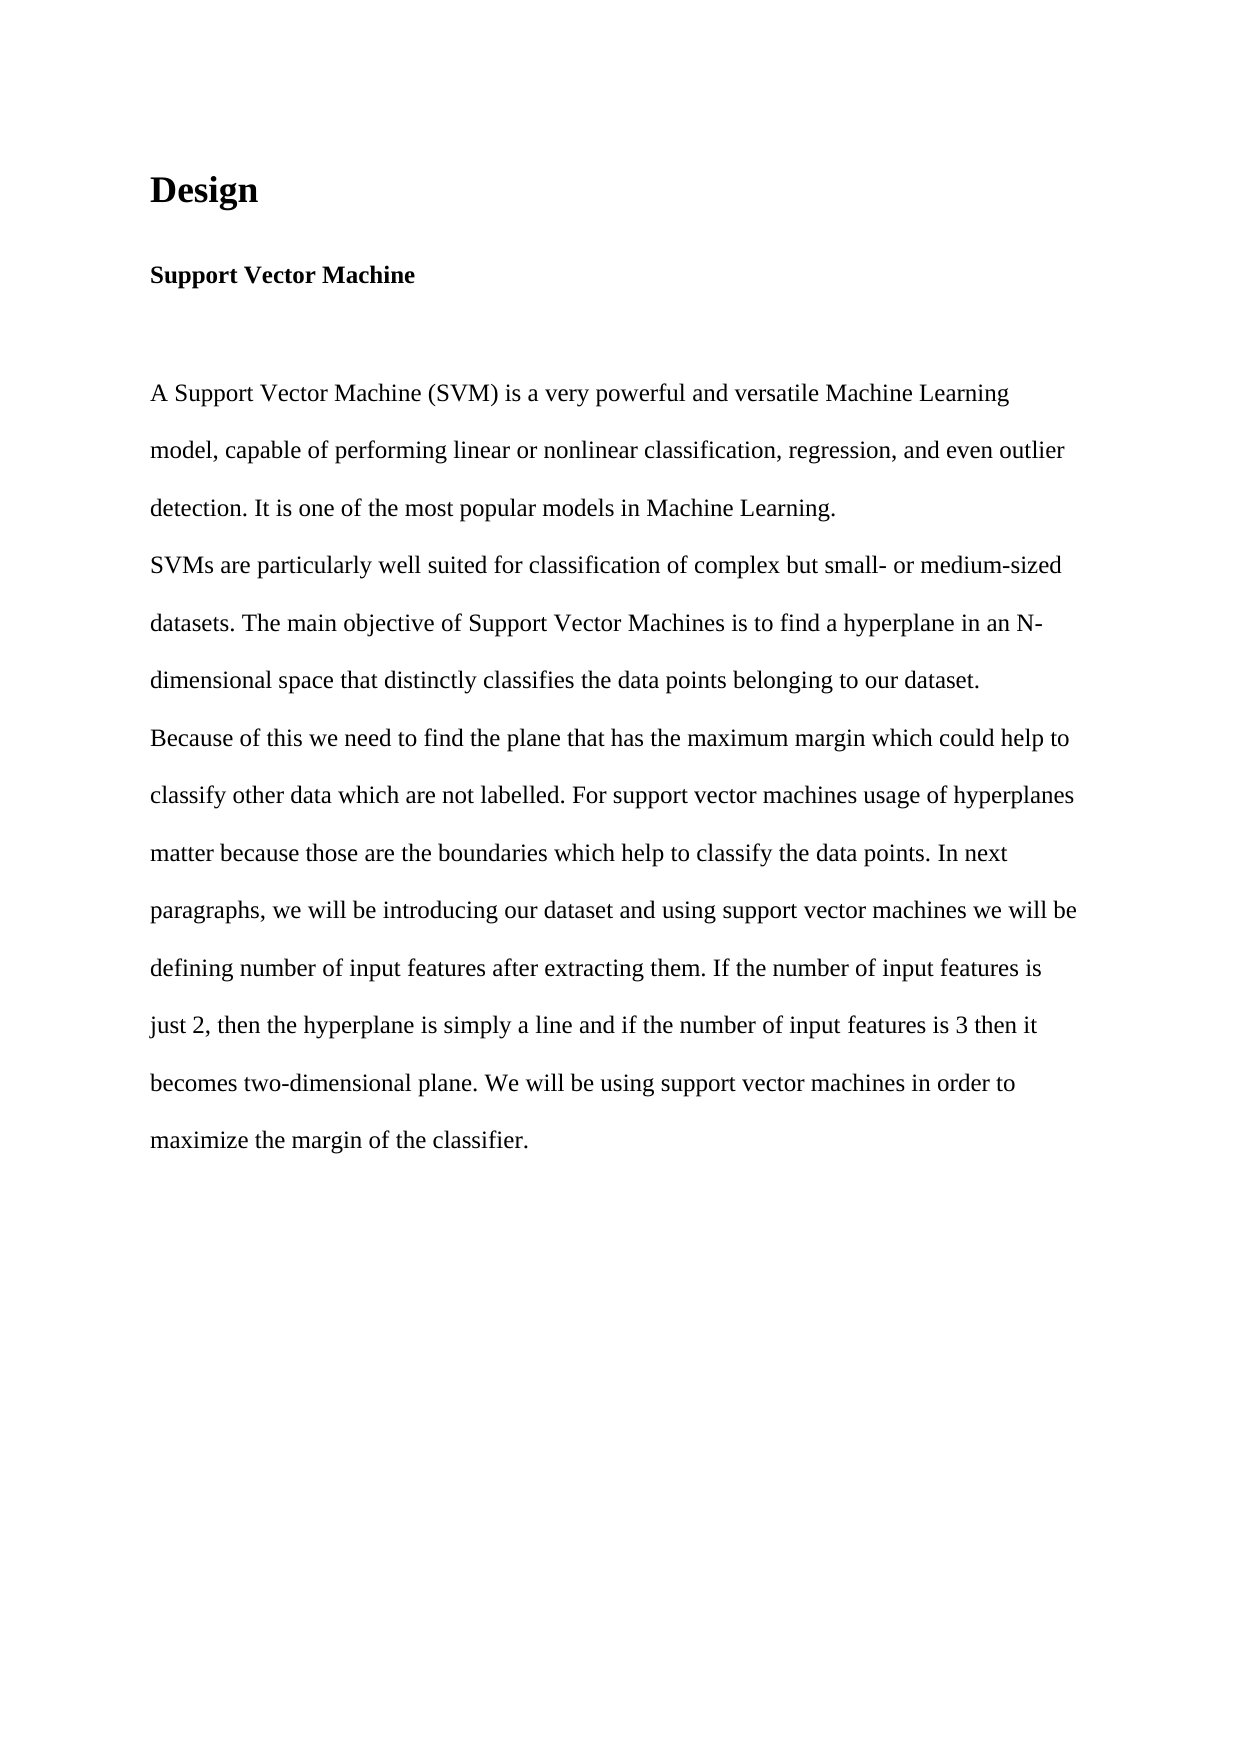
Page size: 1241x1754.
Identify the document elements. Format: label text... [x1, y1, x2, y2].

text A Support Vector Machine (SVM) is a very powerful and versatile Machine Learning model, capable of performing linear or nonlinear classification, regression, and even outlier detection. It is one of the most popular models in Machine Learning. [150, 378, 1078, 521]
text Design [150, 167, 1090, 210]
text Because of this we need to find the plane that has the maximum margin which could help to classify other data which are not labelled. For support vector machines usage of hyperplanes matter because those are the boundaries which help to classify the data points. In next paragraphs, we will be introducing our dataset and using support vector machines we will be defining number of input features after extracting them. If the number of input features is just 2, then the hyperplane is simply a line and if the number of input features is 3 then it becomes two-dimensional plane. We will be using support vector machines in order to maximize the margin of the classifier. [150, 723, 1078, 1154]
text SVMs are particularly well suited for classification of complex but small- or medium-sized datasets. The main objective of Support Vector Machines is to find a hyperplane in an N-dimensional space that distinctly classifies the data points belonging to our dataset. [150, 550, 1078, 694]
text Support Vector Machine [150, 260, 1090, 289]
